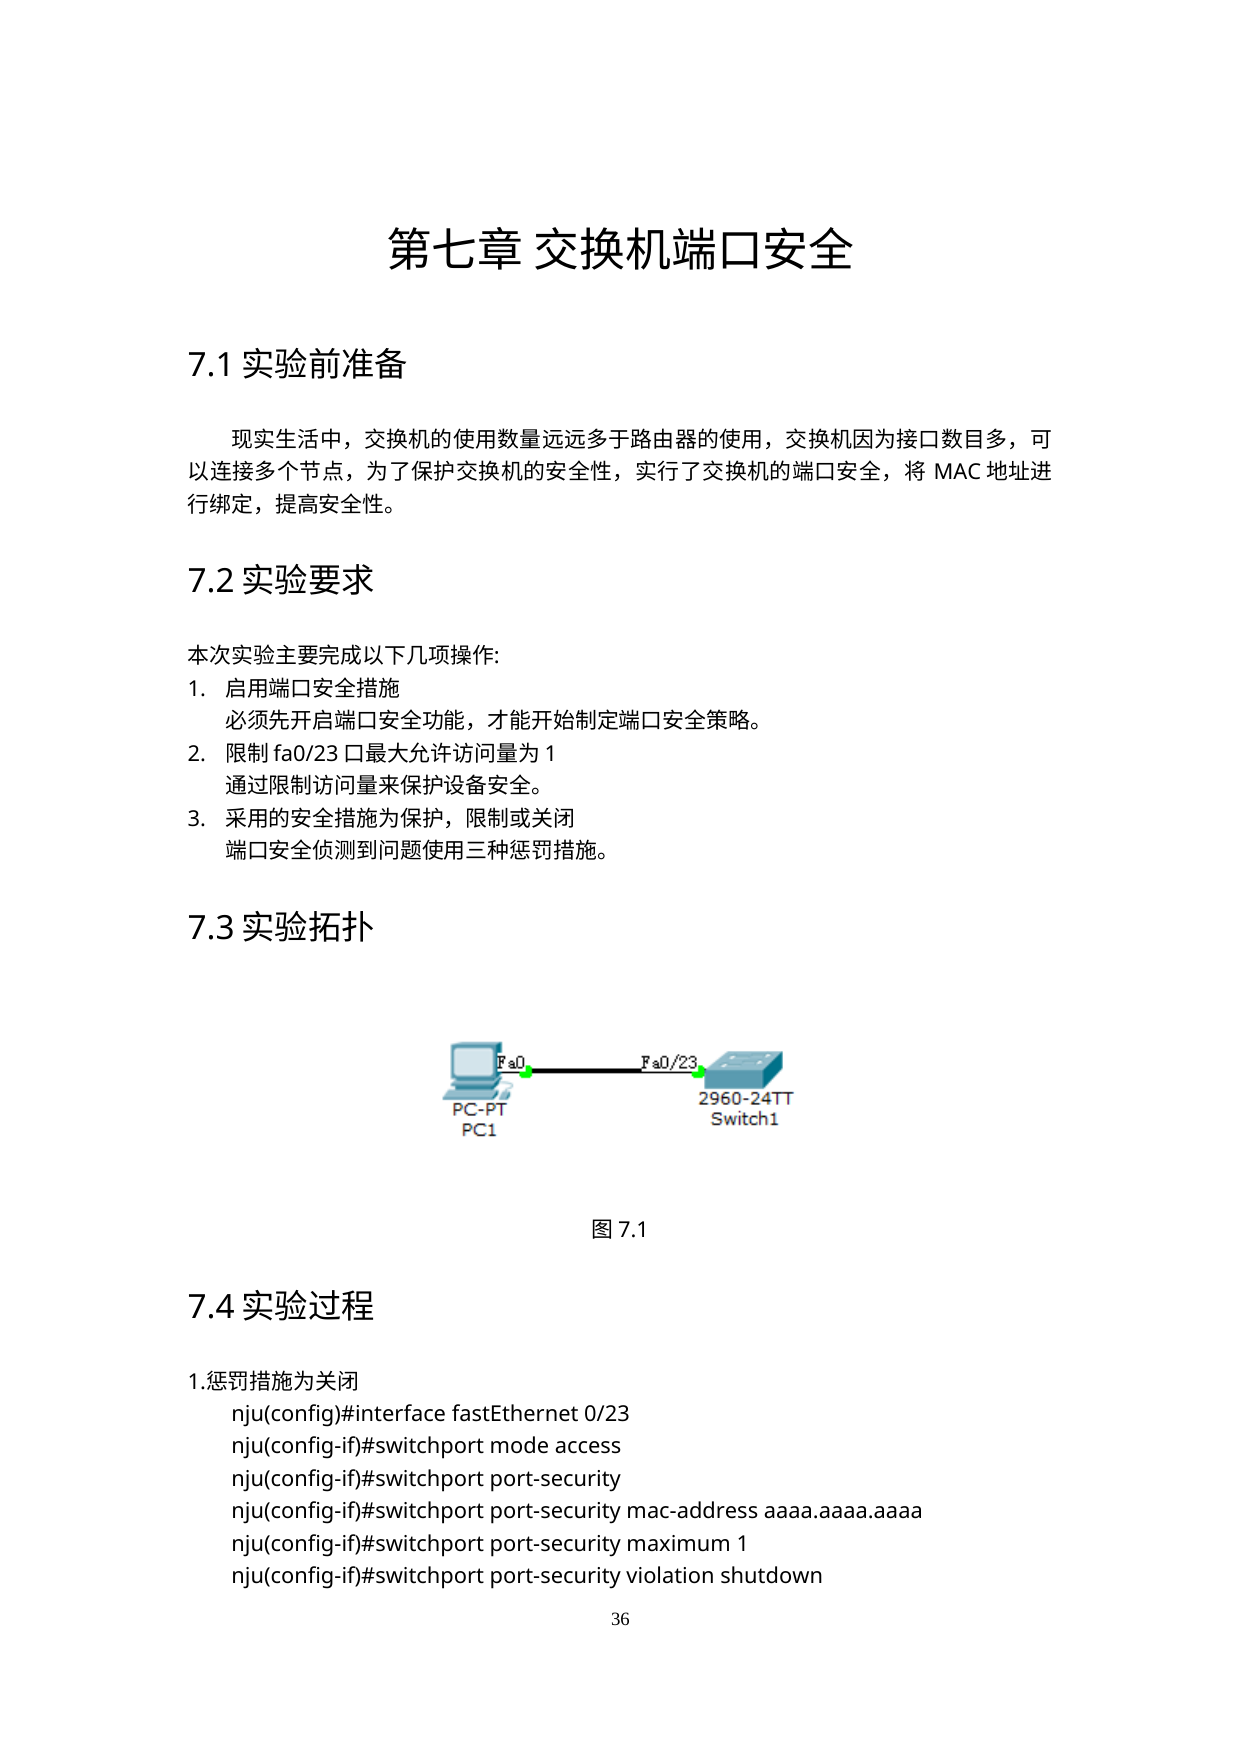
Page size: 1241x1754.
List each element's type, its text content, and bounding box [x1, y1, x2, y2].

text nju(config-if)#switchport port-security maximum 1 [187, 1526, 1053, 1559]
text 图7.1 [187, 1212, 1053, 1245]
list 采用的安全措施为保护，限制或关闭 [187, 801, 1053, 833]
text nju(config)#interface fastEthernet 0/23 [187, 1396, 1053, 1429]
subtitle 7.4实验过程 [187, 1272, 1053, 1337]
subtitle 第七章 交换机端口安全 [187, 197, 1053, 295]
text nju(config-if)#switchport port-security mac-address aaaa.aaaa.aaaa [187, 1494, 1053, 1526]
text nju(config-if)#switchport mode access [187, 1429, 1053, 1461]
text nju(config-if)#switchport port-security [187, 1461, 1053, 1494]
subtitle 7.1实验前准备 [187, 329, 1053, 394]
list 限制fa0/23口最大允许访问量为1 [187, 736, 1053, 768]
subtitle 7.3实验拓扑 [187, 893, 1053, 958]
text 必须先开启端口安全功能，才能开始制定端口安全策略。 [225, 703, 1053, 736]
text 端口安全侦测到问题使用三种惩罚措施。 [225, 833, 1053, 866]
text 1.惩罚措施为关闭 [187, 1364, 1053, 1396]
text 现实生活中，交换机的使用数量远远多于路由器的使用，交换机因为接口数目多，可以连接多个节点，为了保护交换机的安全性，实行了交换机的端口安全，将MAC地址进行绑定，提高安全性。 [187, 421, 1053, 519]
list 启用端口安全措施 [187, 671, 1053, 703]
text 通过限制访问量来保护设备安全。 [225, 768, 1053, 801]
subtitle 7.2实验要求 [187, 546, 1053, 611]
picture [410, 984, 830, 1185]
text 本次实验主要完成以下几项操作: [187, 638, 1053, 671]
text nju(config-if)#switchport port-security violation shutdown [187, 1559, 1053, 1591]
